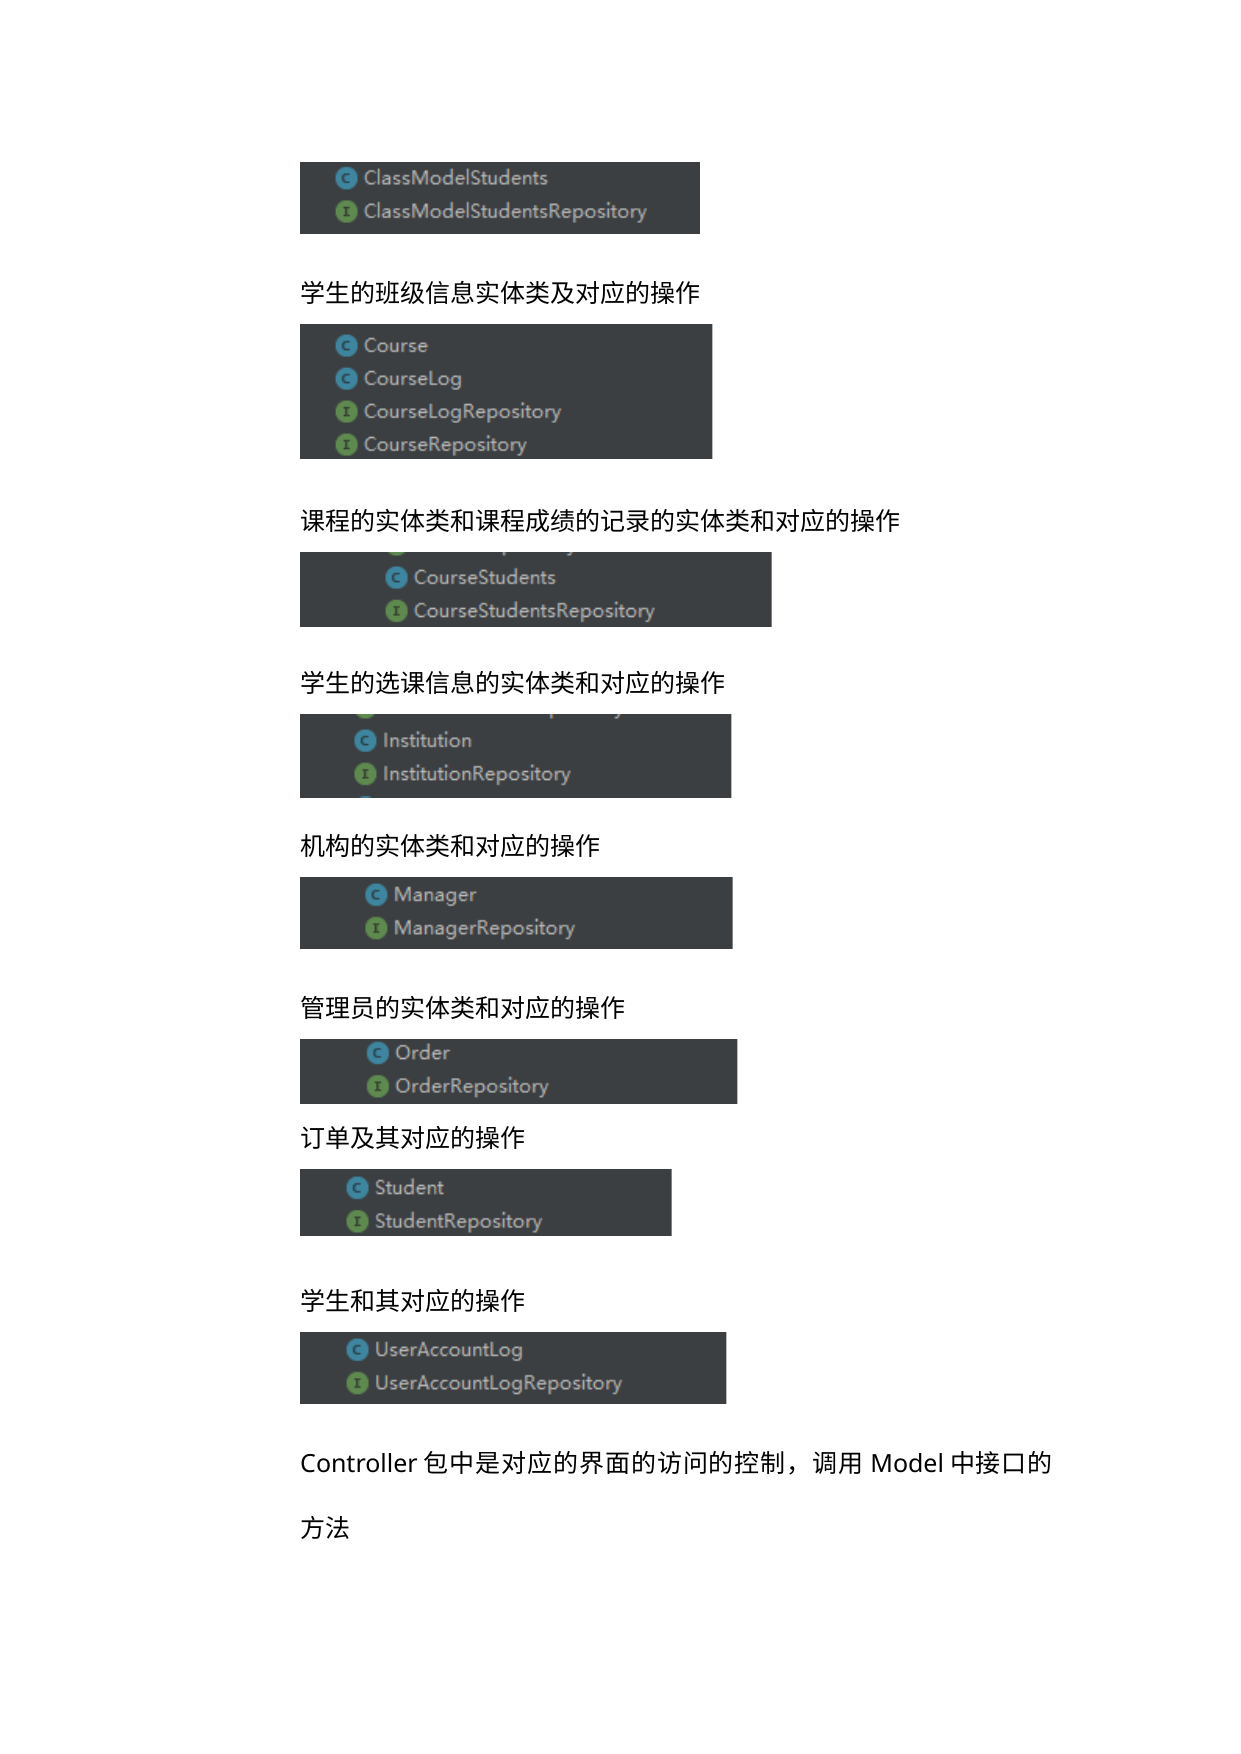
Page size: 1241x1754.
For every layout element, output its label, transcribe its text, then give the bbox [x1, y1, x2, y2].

picture [300, 1169, 672, 1236]
picture [300, 1332, 727, 1404]
list 课程的实体类和课程成绩的记录的实体类和对应的操作 [300, 487, 1053, 552]
picture [300, 1039, 738, 1104]
list Controller包中是对应的界面的访问的控制，调用Model中接口的方法 [300, 1429, 1053, 1559]
list 订单及其对应的操作 [300, 1104, 1053, 1169]
picture [300, 877, 733, 949]
list 管理员的实体类和对应的操作 [300, 974, 1053, 1039]
picture [300, 162, 700, 234]
picture [300, 714, 732, 798]
picture [300, 552, 772, 627]
list 学生的选课信息的实体类和对应的操作 [300, 649, 1053, 714]
list 机构的实体类和对应的操作 [300, 812, 1053, 877]
list 学生的班级信息实体类及对应的操作 [300, 259, 1053, 324]
list 学生和其对应的操作 [300, 1267, 1053, 1332]
picture [300, 324, 713, 459]
